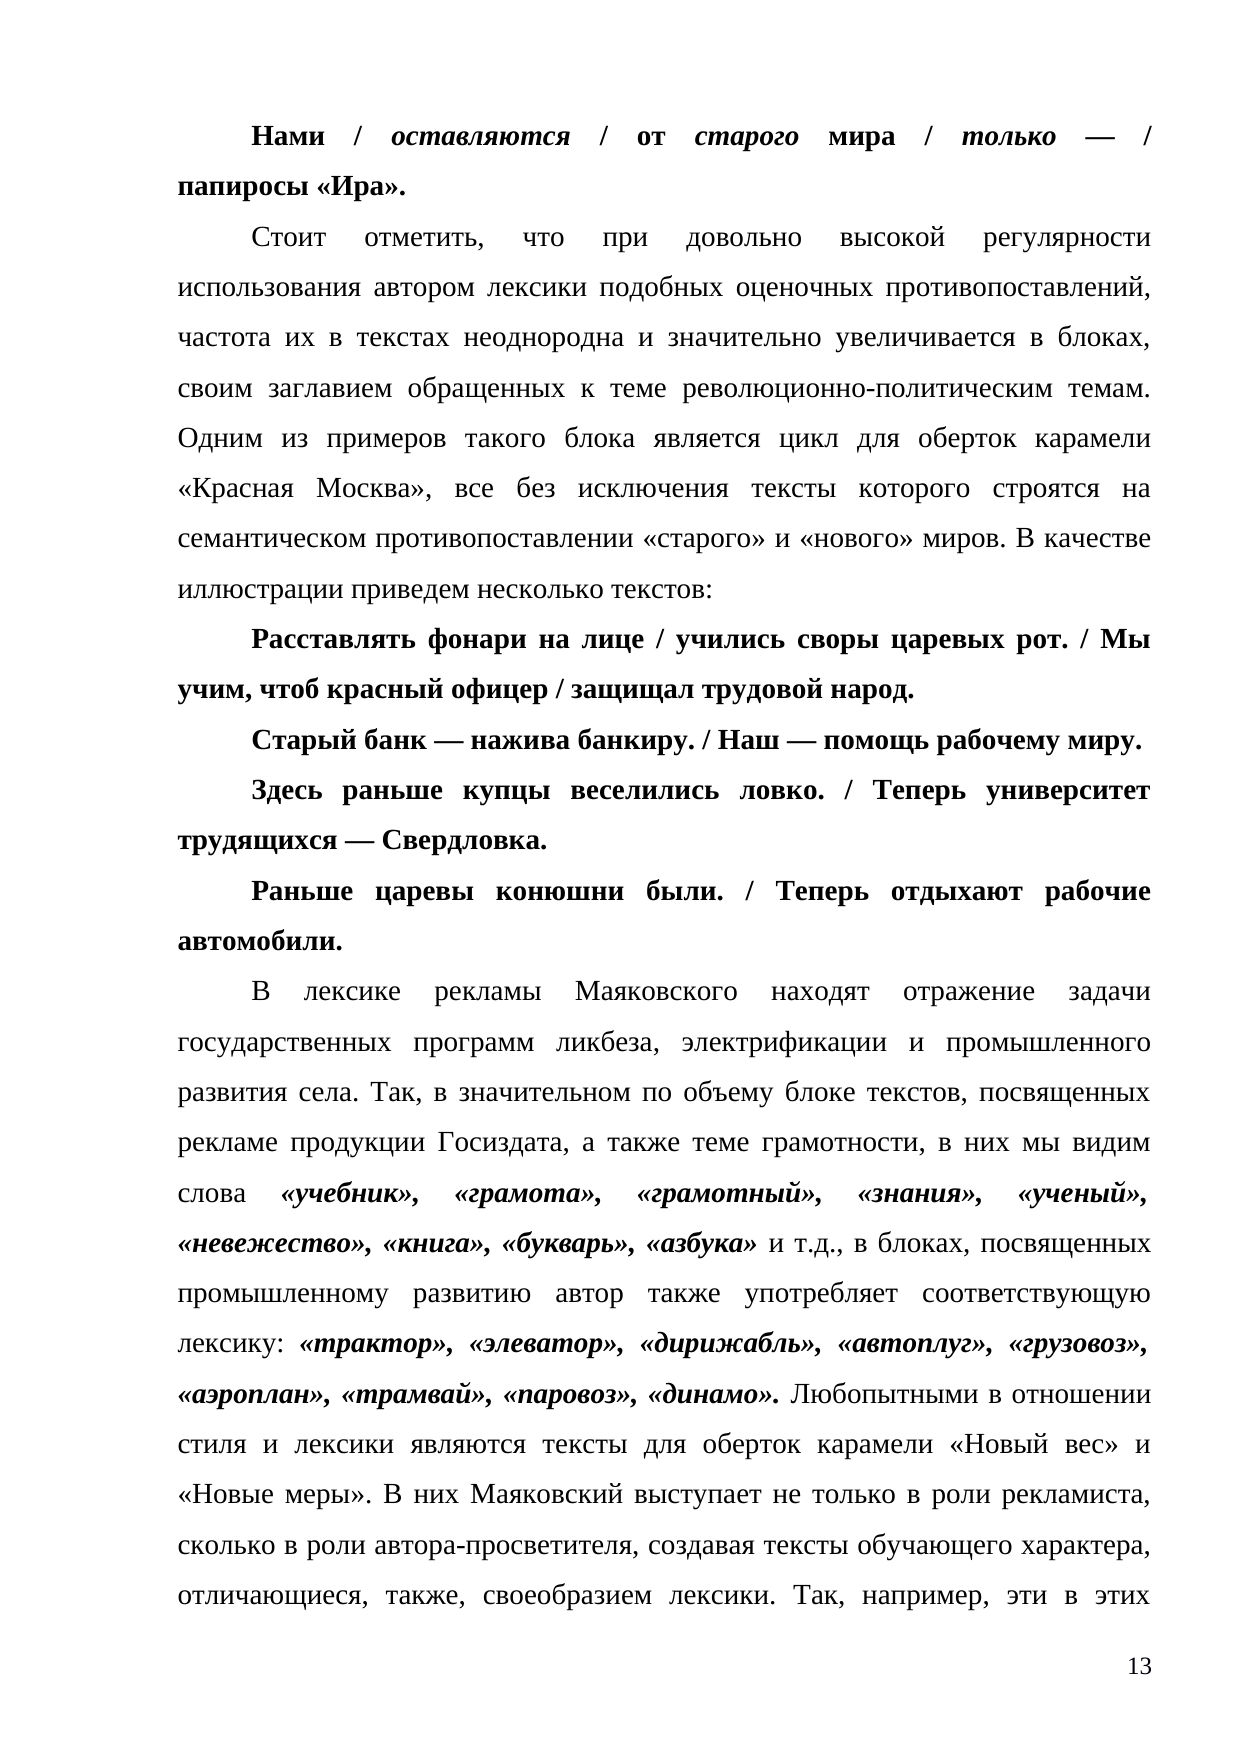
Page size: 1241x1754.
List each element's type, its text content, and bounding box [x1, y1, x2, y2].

text Здесь раньше купцы веселились ловко. / Теперь университет трудящихся — Свердловка. [177, 772, 1152, 856]
text Стоит отметить, что при довольно высокой регулярности использования автором лексики подобных оценочных противопоставлений, частота их в текстах неоднородна и значительно увеличивается в блоках, своим заглавием обращенных к теме революционно-политическим темам. Одним из примеров такого блока является цикл для оберток карамели «Красная Москва», все без исключения тексты которого строятся на семантическом противопоставлении «старого» и «нового» миров. В качестве иллюстрации приведем несколько текстов: [177, 219, 1152, 604]
text Старый банк — нажива банкиру. / Наш — помощь рабочему миру. [177, 722, 1152, 755]
text Расставлять фонари на лице / учились своры царевых рот. / Мы учим, чтоб красный офицер / защищал трудовой народ. [177, 621, 1152, 705]
text Раньше царевы конюшни были. / Теперь отдыхают рабочие автомобили. [177, 873, 1152, 957]
text Нами / оставляются / от старого мира / только — / папиросы «Ира». [177, 118, 1152, 202]
